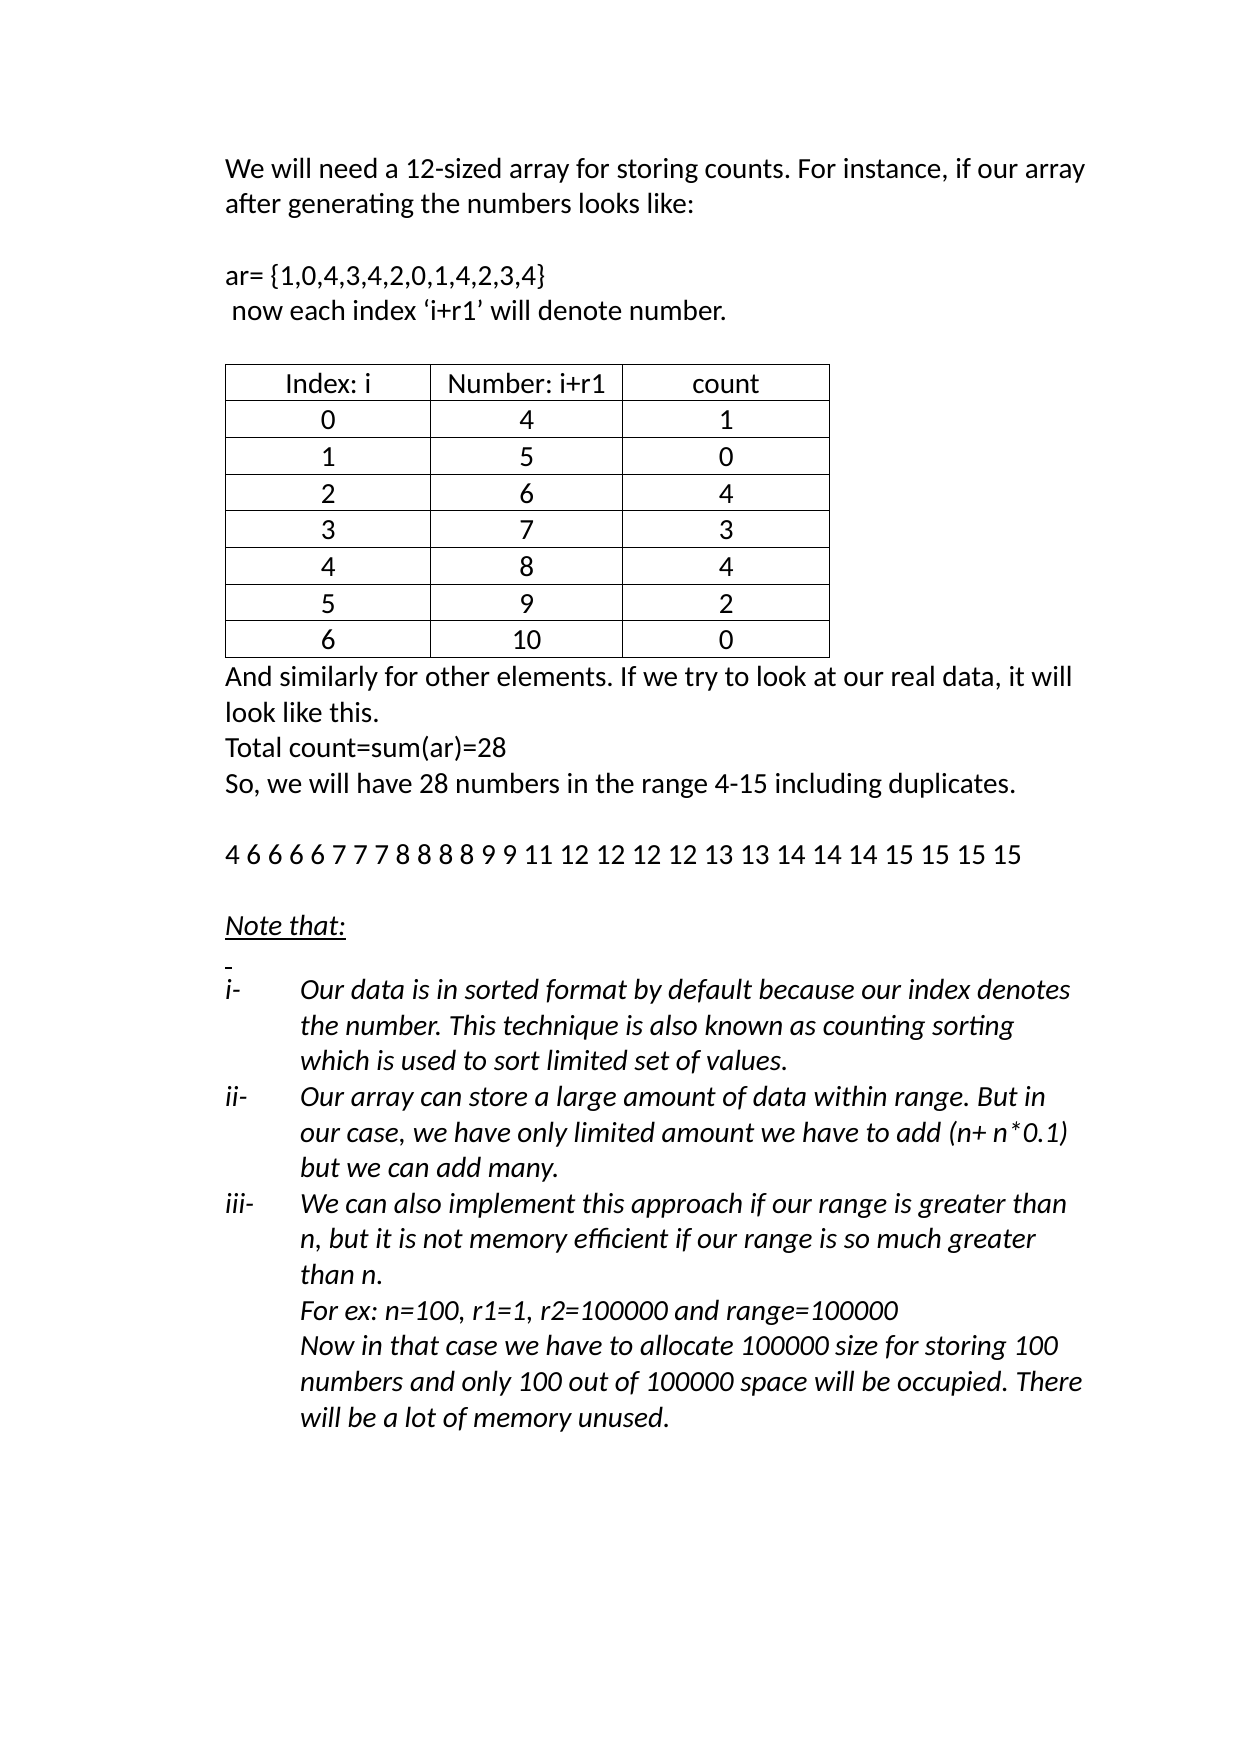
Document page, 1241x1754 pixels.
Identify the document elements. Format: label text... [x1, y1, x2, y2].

table_cell 4 [623, 475, 829, 510]
table_cell 1 [226, 438, 430, 474]
text Now in that case we have to allocate 100000 size for storing 100 numbers and only 100 out of 100000 space will be occupied. There will be a lot of memory unused. [300, 1327, 1090, 1434]
text 4 6 6 6 6 7 7 7 8 8 8 8 9 9 11 12 12 12 12 13 13 14 14 14 15 15 15 15 [225, 836, 1090, 872]
text now each index ‘i+r1’ will denote number. [225, 292, 1090, 328]
table_cell 3 [226, 511, 430, 547]
text Total count=sum(ar)=28 [225, 729, 1090, 765]
table_cell 7 [431, 511, 622, 547]
text We will need a 12-sized array for storing counts. For instance, if our array after generating the numbers looks like: [225, 150, 1090, 221]
list We can also implement this approach if our range is greater than n, but it is not memory efficient if our range is so much greater than n. [225, 1185, 1090, 1292]
table_header Number: i+r1 [431, 365, 622, 400]
table_cell 5 [226, 585, 430, 620]
list Our data is in sorted format by default because our index denotes the number. This technique is also known as counting sorting which is used to sort limited set of values. [225, 971, 1090, 1078]
table_cell 1 [623, 401, 829, 437]
text For ex: n=100, r1=1, r2=100000 and range=100000 [225, 1292, 1090, 1327]
table_cell 6 [431, 475, 622, 510]
table_cell 4 [623, 548, 829, 584]
table_cell 0 [226, 401, 430, 437]
table_cell 5 [431, 438, 622, 474]
table_cell 10 [431, 621, 622, 657]
table_cell 2 [623, 585, 829, 620]
list Our array can store a large amount of data within range. But in our case, we have only limited amount we have to add (n+ n*0.1) but we can add many. [225, 1078, 1090, 1185]
table_cell 4 [431, 401, 622, 437]
text ar= {1,0,4,3,4,2,0,1,4,2,3,4} [225, 257, 1090, 292]
table_cell 9 [431, 585, 622, 620]
table_cell 8 [431, 548, 622, 584]
text So, we will have 28 numbers in the range 4-15 including duplicates. [225, 765, 1090, 801]
table_cell 0 [623, 438, 829, 474]
text Note that: [225, 907, 1090, 943]
table_cell 6 [226, 621, 430, 657]
table_header count [623, 365, 829, 400]
table_header Index: i [226, 365, 430, 400]
table_cell 4 [226, 548, 430, 584]
table_cell 2 [226, 475, 430, 510]
text And similarly for other elements. If we try to look at our real data, it will look like this. [225, 658, 1090, 729]
table_cell 0 [623, 621, 829, 657]
table_cell 3 [623, 511, 829, 547]
